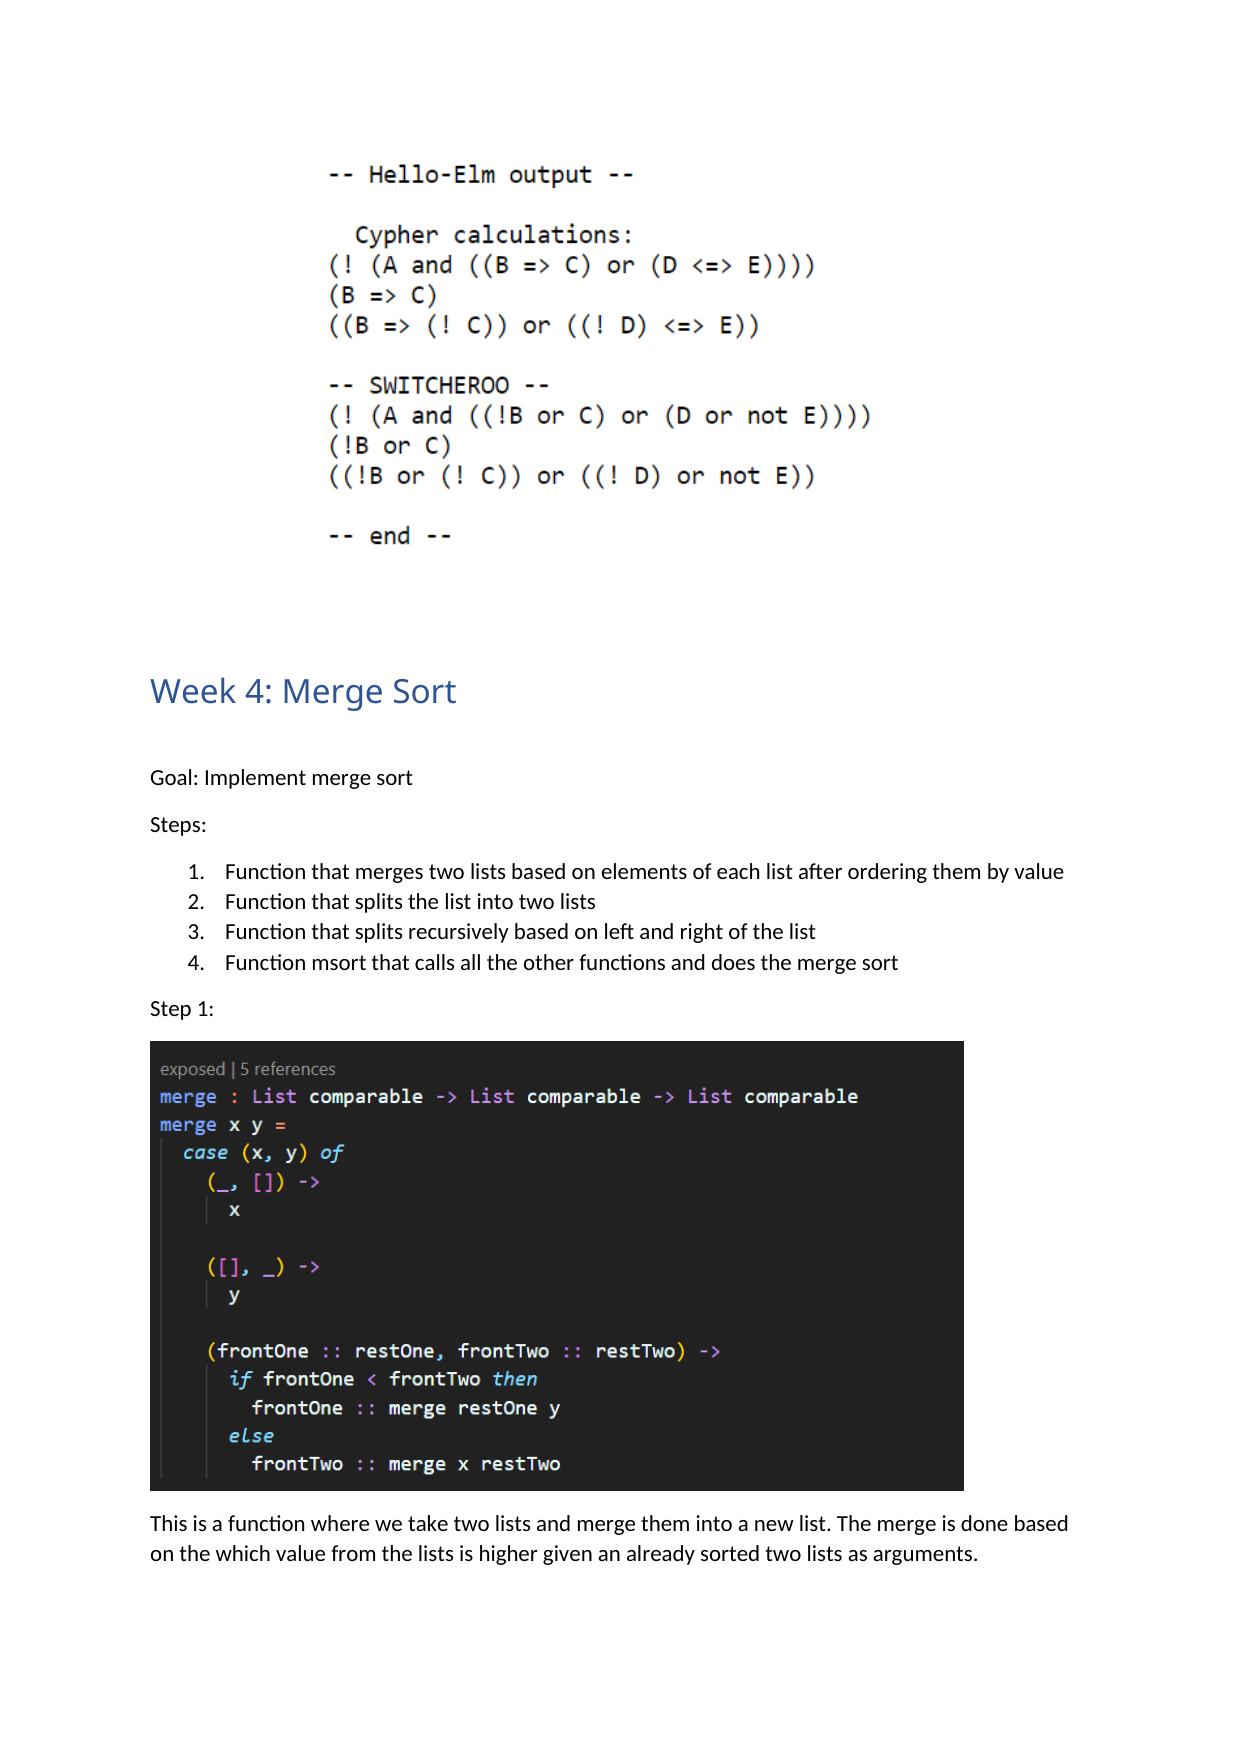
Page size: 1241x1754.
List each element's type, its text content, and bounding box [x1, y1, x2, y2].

text Steps: [150, 810, 1090, 838]
picture [150, 1041, 964, 1491]
subtitle Week 4: Merge Sort [150, 667, 1090, 713]
picture [327, 150, 913, 594]
list Function that splits recursively based on left and right of the list [187, 917, 1090, 946]
list Function that merges two lists based on elements of each list after ordering them by value [187, 857, 1090, 885]
list Function msort that calls all the other functions and does the merge sort [187, 948, 1090, 976]
text Goal: Implement merge sort [150, 763, 1090, 791]
list Function that splits the list into two lists [187, 887, 1090, 915]
text Step 1: [150, 994, 1090, 1023]
text This is a function where we take two lists and merge them into a new list. The merge is done based on the which value from the lists is higher given an already sorted two lists as arguments. [150, 1509, 1090, 1567]
